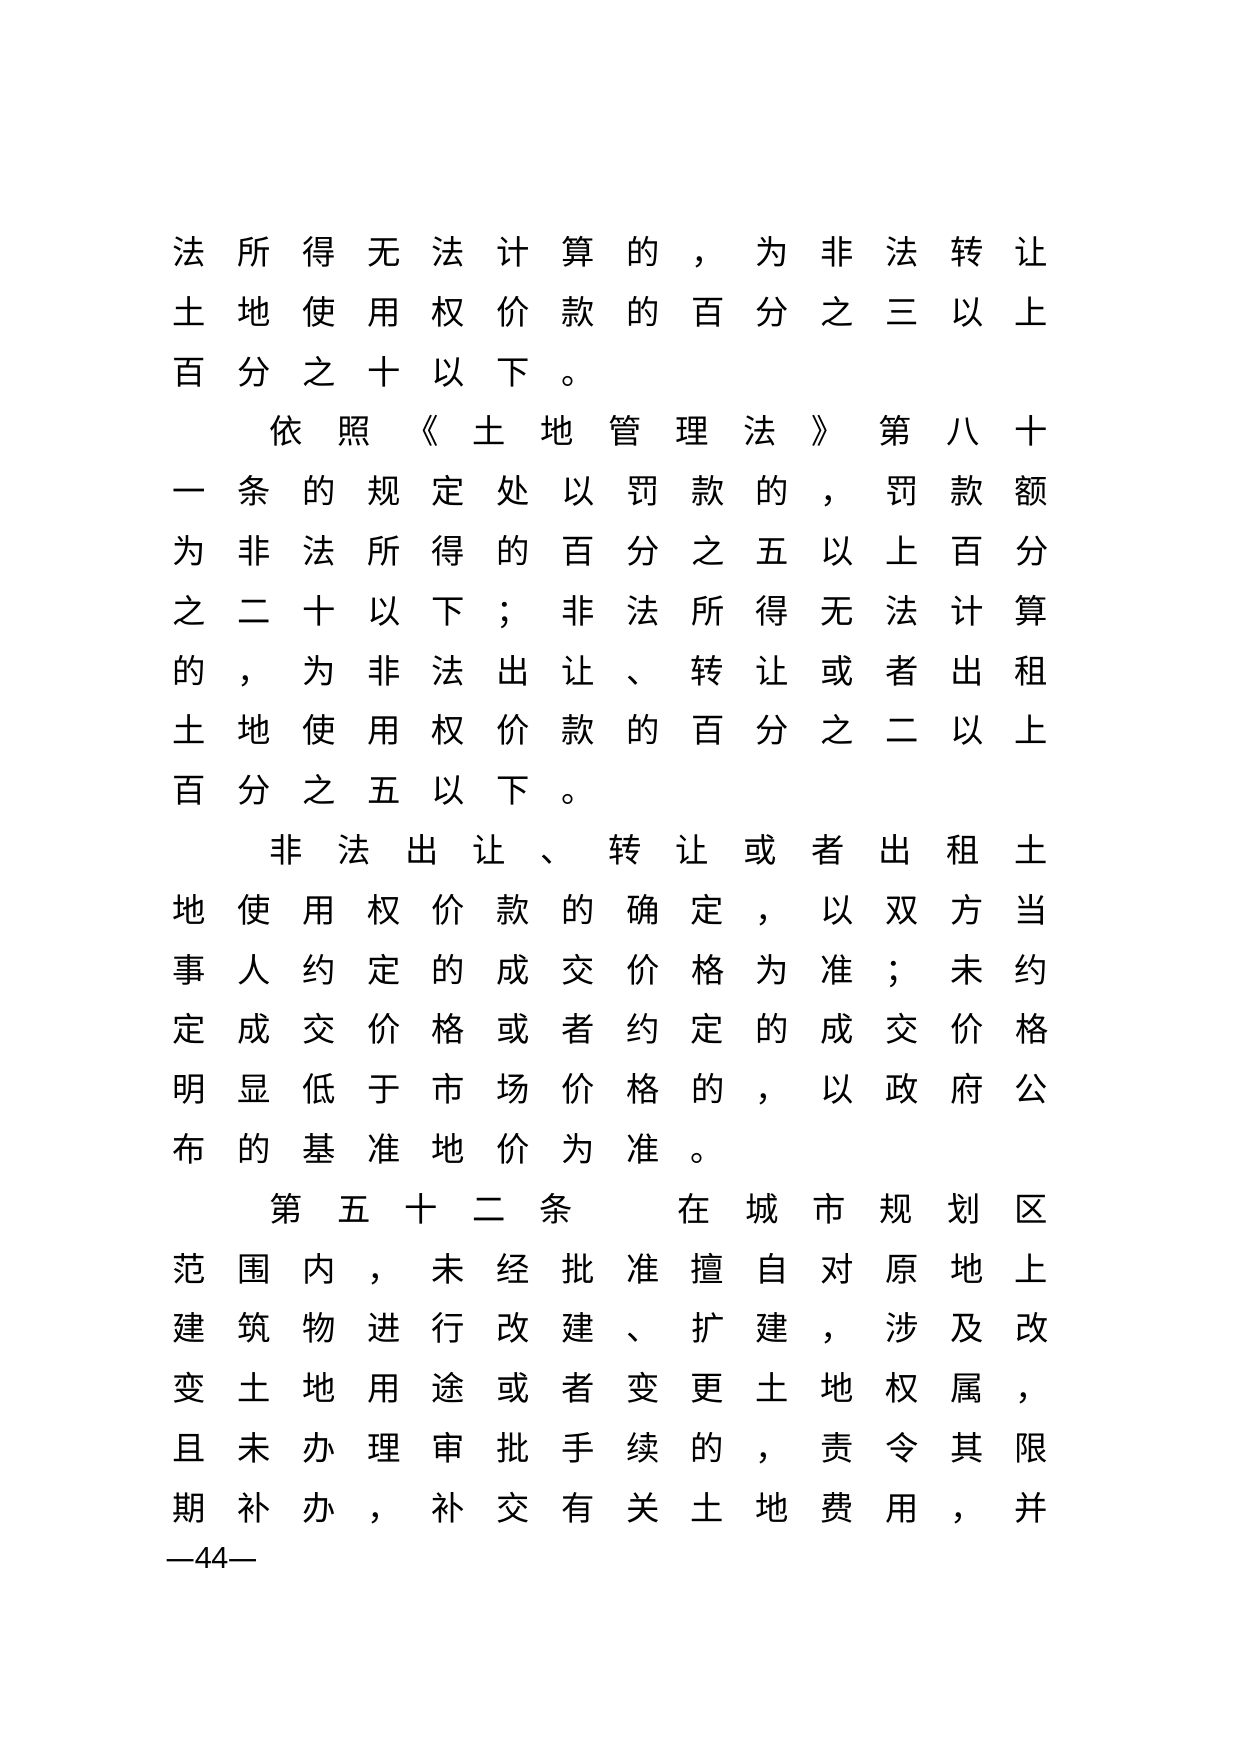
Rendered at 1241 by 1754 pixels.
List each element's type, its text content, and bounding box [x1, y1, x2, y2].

text 依照《土地管理法》第八十一条的规定处以罚款的，罚款额为非法所得的百分之五以上百分之二十以下；非法所得无法计算的，为非法出让、转让或者出租土地使用权价款的百分之二以上百分之五以下。 [172, 399, 1079, 818]
text 非法出让、转让或者出租土地使用权价款的确定，以双方当事人约定的成交价格为准；未约定成交价格或者约定的成交价格明显低于市场价格的，以政府公布的基准地价为准。 [172, 818, 1079, 1177]
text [172, 1177, 1079, 1536]
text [172, 220, 1079, 399]
